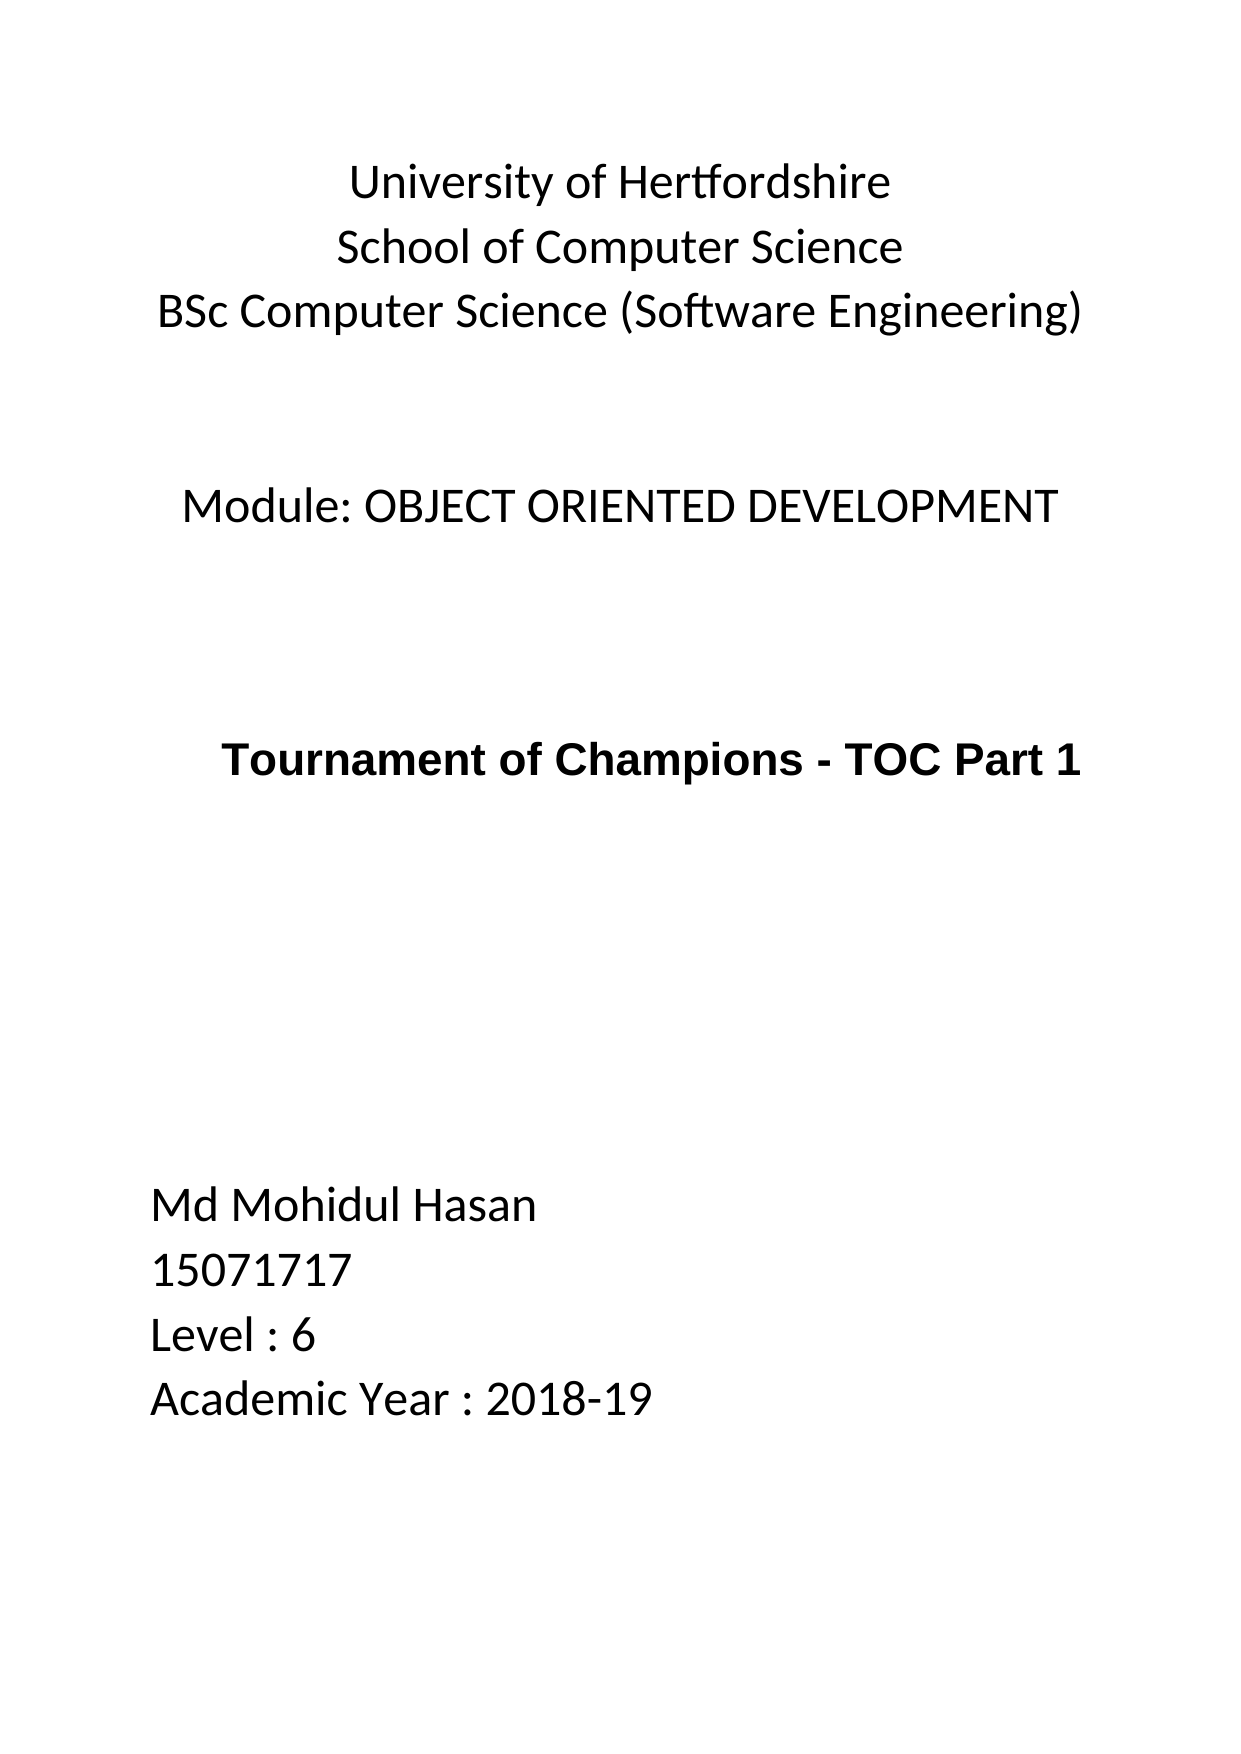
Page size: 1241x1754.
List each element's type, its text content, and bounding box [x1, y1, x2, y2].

text School of Computer Science [150, 215, 1090, 276]
text Academic Year : 2018-19 [150, 1367, 1090, 1428]
text Md Mohidul Hasan [150, 1173, 1090, 1234]
text Level : 6 [150, 1302, 1090, 1363]
text 15071717 [150, 1238, 1090, 1299]
text Module: OBJECT ORIENTED DEVELOPMENT [150, 473, 1090, 534]
text University of Hertfordshire [150, 150, 1090, 211]
subtitle Tournament of Champions - TOC Part 1 [150, 732, 1090, 785]
text BSc Computer Science (Software Engineering) [150, 279, 1090, 340]
